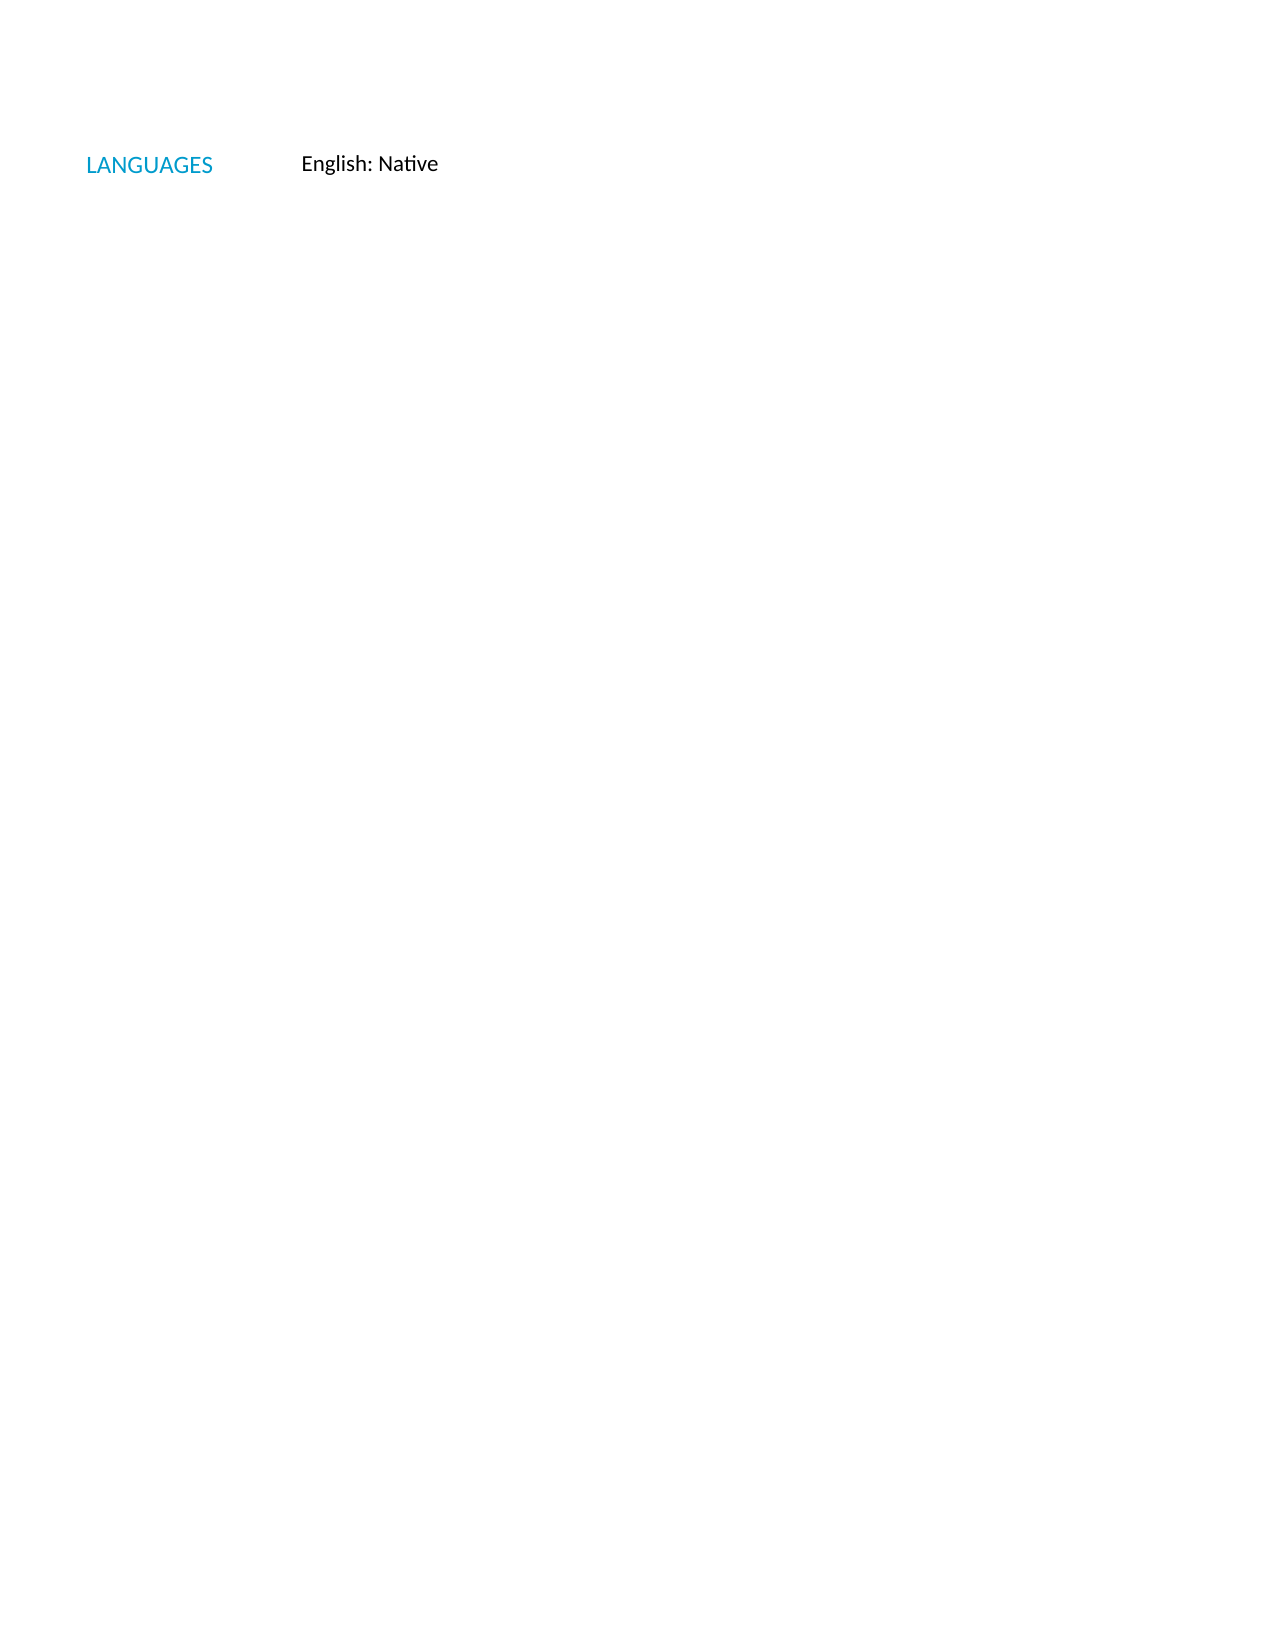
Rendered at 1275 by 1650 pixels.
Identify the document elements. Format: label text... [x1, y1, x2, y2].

table_header LANGUAGES [75, 149, 290, 179]
table_header English: Native [290, 149, 1199, 179]
